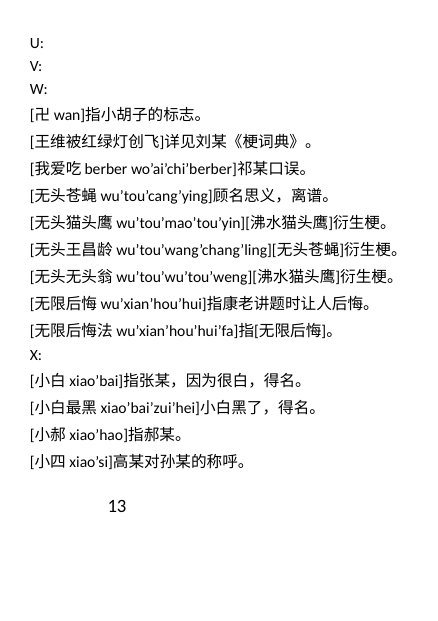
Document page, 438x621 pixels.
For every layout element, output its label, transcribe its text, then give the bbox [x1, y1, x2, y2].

text [小四 xiao’si]高某对孙某的称呼。 [29, 450, 407, 472]
text [小白 xiao’bai]指张某，因为很白，得名。 [29, 368, 407, 391]
text [我爱吃berber wo’ai’chi’berber]祁某口误。 [29, 156, 407, 179]
text X: [29, 346, 407, 365]
text [无头无头翁 wu’tou’wu’tou’weng][沸水猫头鹰]衍生梗。 [29, 264, 407, 287]
text [无限后悔法 wu’xian’hou’hui’fa]指[无限后悔]。 [29, 318, 407, 341]
text [卍 wan]指小胡子的标志。 [29, 102, 407, 124]
text [无限后悔 wu’xian’hou’hui]指康老讲题时让人后悔。 [29, 291, 407, 314]
text U: [29, 33, 407, 52]
text W: [29, 79, 407, 98]
text [王维被红绿灯创飞]详见刘某《梗词典》。 [29, 129, 407, 152]
text [无头苍蝇 wu’tou’cang’ying]顾名思义，离谱。 [29, 183, 407, 206]
text [无头王昌龄 wu’tou’wang’chang’ling][无头苍蝇]衍生梗。 [29, 237, 407, 260]
text [无头猫头鹰 wu’tou’mao’tou’yin][沸水猫头鹰]衍生梗。 [29, 210, 407, 233]
text [小白最黑 xiao’bai’zui’hei]小白黑了，得名。 [29, 396, 407, 418]
text [小郝 xiao’hao]指郝某。 [29, 423, 407, 445]
text V: [29, 56, 407, 75]
